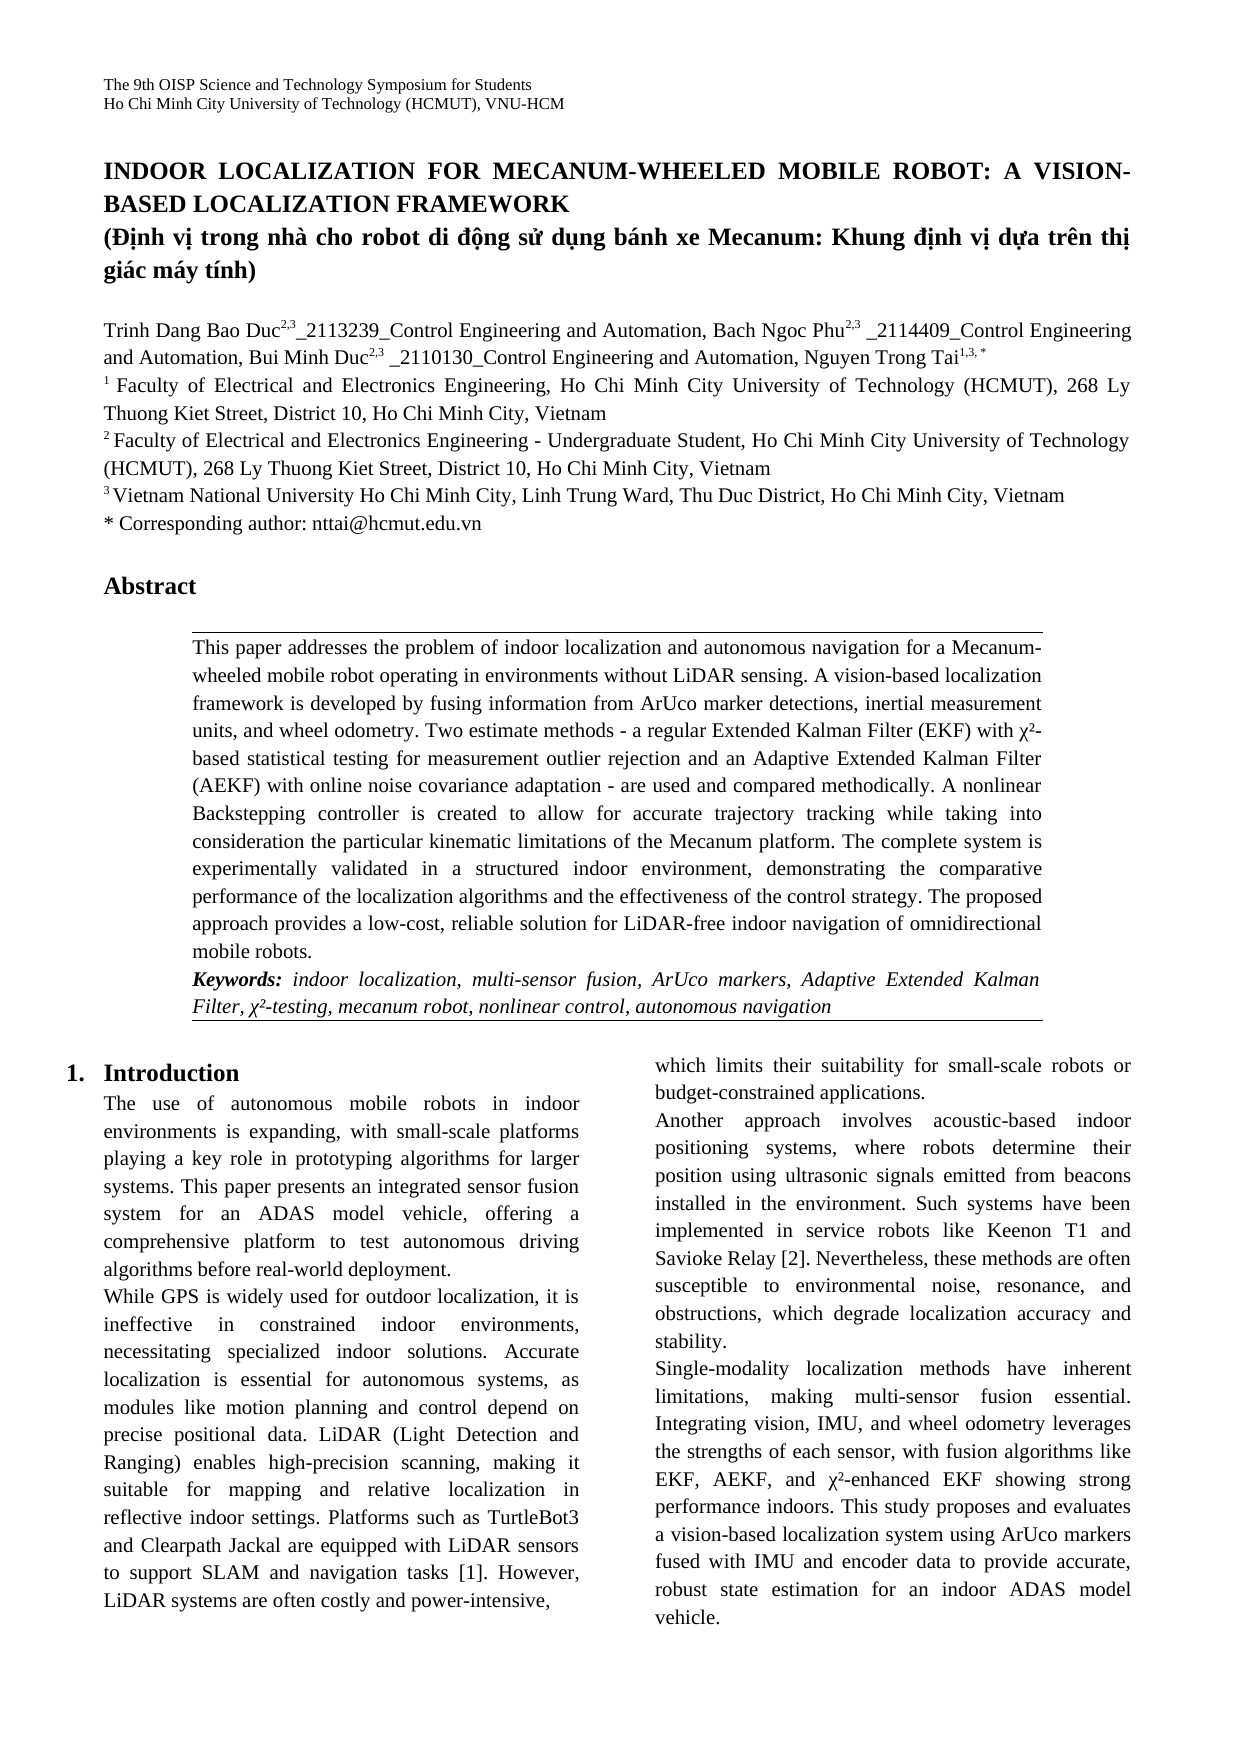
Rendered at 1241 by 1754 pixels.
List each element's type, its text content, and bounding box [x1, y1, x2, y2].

text Another approach involves acoustic-based indoor positioning systems, where robots determine their position using ultrasonic signals emitted from beacons installed in the environment. Such systems have been implemented in service robots like Keenon T1 and Savioke Relay [2]. Nevertheless, these methods are often susceptible to environmental noise, resonance, and obstructions, which degrade localization accuracy and stability. [655, 1108, 1132, 1353]
text While GPS is widely used for outdoor localization, it is ineffective in constrained indoor environments, necessitating specialized indoor solutions. Accurate localization is essential for autonomous systems, as modules like motion planning and control depend on precise positional data. LiDAR (Light Detection and Ranging) enables high-precision scanning, making it suitable for mapping and relative localization in reflective indoor settings. Platforms such as TurtleBot3 and Clearpath Jackal are equipped with LiDAR sensors to support SLAM and navigation tasks [1]. However, LiDAR systems are often costly and power-intensive, [103, 1284, 580, 1612]
text * Corresponding author: nttai@hcmut.edu.vn [103, 511, 1132, 535]
text 1 Faculty of Electrical and Electronics Engineering, Ho Chi Minh City University of Technology (HCMUT), 268 Ly Thuong Kiet Street, District 10, Ho Chi Minh City, Vietnam [103, 373, 1132, 424]
text Trinh Dang Bao Duc2,3_2113239_Control Engineering and Automation, Bach Ngoc Phu2,3 _2114409_Control Engineering and Automation, Bui Minh Duc2,3 _2110130_Control Engineering and Automation, Nguyen Trong Tai1,3, * [103, 318, 1132, 369]
text Keywords: indoor localization, multi-sensor fusion, ArUco markers, Adaptive Extended Kalman Filter, χ²-testing, mecanum robot, nonlinear control, autonomous navigation [192, 963, 1043, 1020]
text INDOOR LOCALIZATION FOR MECANUM-WHEELED MOBILE ROBOT: A VISION-BASED LOCALIZATION FRAMEWORK [103, 156, 1132, 218]
text (Định vị trong nhà cho robot di động sử dụng bánh xe Mecanum: Khung định vị dựa trên thị giác máy tính) [103, 222, 1132, 284]
text Single-modality localization methods have inherent limitations, making multi-sensor fusion essential. Integrating vision, IMU, and wheel odometry leverages the strengths of each sensor, with fusion algorithms like EKF, AEKF, and χ²-enhanced EKF showing strong performance indoors. This study proposes and evaluates a vision-based localization system using ArUco markers fused with IMU and encoder data to provide accurate, robust state estimation for an indoor ADAS model vehicle. [655, 1356, 1132, 1629]
text Abstract [103, 571, 1132, 600]
list Introduction [66, 1058, 580, 1087]
text which limits their suitability for small-scale robots or budget-constrained applications. [655, 1052, 1132, 1104]
text The use of autonomous mobile robots in indoor environments is expanding, with small-scale platforms playing a key role in prototyping algorithms for larger systems. This paper presents an integrated sensor fusion system for an ADAS model vehicle, offering a comprehensive platform to test autonomous driving algorithms before real-world deployment. [103, 1091, 580, 1281]
text This paper addresses the problem of indoor localization and autonomous navigation for a Mecanum-wheeled mobile robot operating in environments without LiDAR sensing. A vision-based localization framework is developed by fusing information from ArUco marker detections, inertial measurement units, and wheel odometry. Two estimate methods - a regular Extended Kalman Filter (EKF) with χ²-based statistical testing for measurement outlier rejection and an Adaptive Extended Kalman Filter (AEKF) with online noise covariance adaptation - are used and compared methodically. A nonlinear Backstepping controller is created to allow for accurate trajectory tracking while taking into consideration the particular kinematic limitations of the Mecanum platform. The complete system is experimentally validated in a structured indoor environment, demonstrating the comparative performance of the localization algorithms and the effectiveness of the control strategy. The proposed approach provides a low-cost, reliable solution for LiDAR-free indoor navigation of omnidirectional mobile robots. [192, 633, 1043, 963]
text 2 Faculty of Electrical and Electronics Engineering - Undergraduate Student, Ho Chi Minh City University of Technology (HCMUT), 268 Ly Thuong Kiet Street, District 10, Ho Chi Minh City, Vietnam [103, 428, 1132, 480]
text 3 Vietnam National University Ho Chi Minh City, Linh Trung Ward, Thu Duc District, Ho Chi Minh City, Vietnam [103, 483, 1132, 507]
